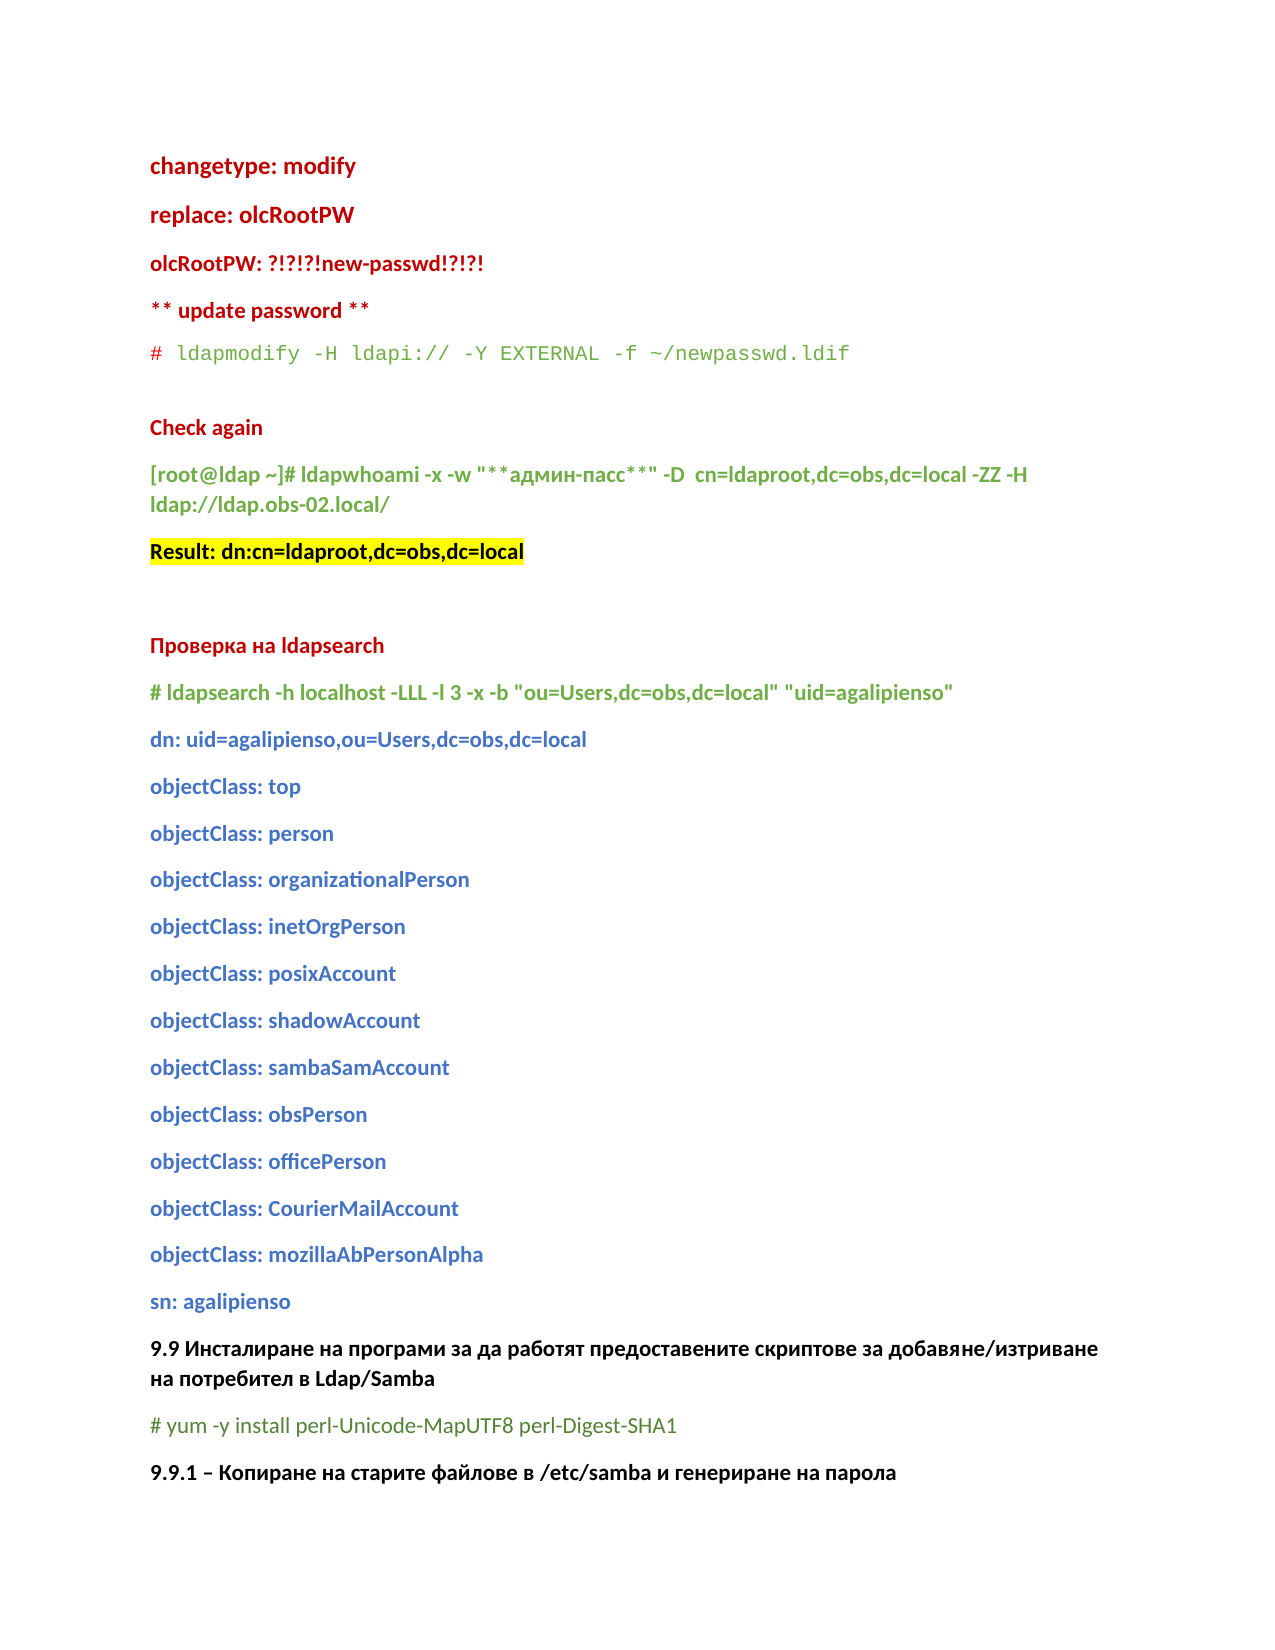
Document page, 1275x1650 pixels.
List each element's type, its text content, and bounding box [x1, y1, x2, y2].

text replace: olcRootPW [150, 199, 1125, 230]
text # ldapsearch -h localhost -LLL -l 3 -x -b "ou=Users,dc=obs,dc=local" "uid=agalipienso" [150, 678, 1125, 706]
text dn: uid=agalipienso,ou=Users,dc=obs,dc=local [150, 725, 1125, 753]
text # yum -y install perl-Unicode-MapUTF8 perl-Digest-SHA1 [150, 1411, 1125, 1439]
text 9.9.1 – Копиране на старите файлове в /etc/samba и генериране на парола [150, 1458, 1125, 1486]
text objectClass: mozillaAbPersonAlpha [150, 1241, 1125, 1268]
text 9.9 Инсталиране на програми за да работят предоставените скриптове за добавяне/изтриване на потребител в Ldap/Samba [150, 1334, 1125, 1392]
text objectClass: CourierMailAccount [150, 1194, 1125, 1222]
text objectClass: sambaSamAccount [150, 1053, 1125, 1081]
text Check again [150, 413, 1125, 441]
text objectClass: organizationalPerson [150, 866, 1125, 893]
text objectClass: person [150, 819, 1125, 847]
text objectClass: shadowAccount [150, 1006, 1125, 1034]
text Проверка на ldapsearch [150, 631, 1125, 659]
text olcRootPW: ?!?!?!new-passwd!?!?! [150, 249, 1125, 277]
text ** update password ** [150, 296, 1125, 324]
text objectClass: inetOrgPerson [150, 912, 1125, 940]
text objectClass: obsPerson [150, 1100, 1125, 1128]
text [root@ldap ~]# ldapwhoami -x -w "**админ-пасс**" -D cn=ldaproot,dc=obs,dc=local -ZZ -H ldap://ldap.obs-02.local/ [150, 460, 1125, 518]
text objectClass: top [150, 772, 1125, 800]
text changetype: modify [150, 150, 1125, 181]
text # ldapmodify -H ldapi:// -Y EXTERNAL -f ~/newpasswd.ldif [150, 343, 1125, 367]
text objectClass: posixAccount [150, 959, 1125, 987]
text Result: dn:cn=ldaproot,dc=obs,dc=local [150, 537, 1125, 565]
text objectClass: officePerson [150, 1147, 1125, 1175]
text sn: agalipienso [150, 1287, 1125, 1315]
